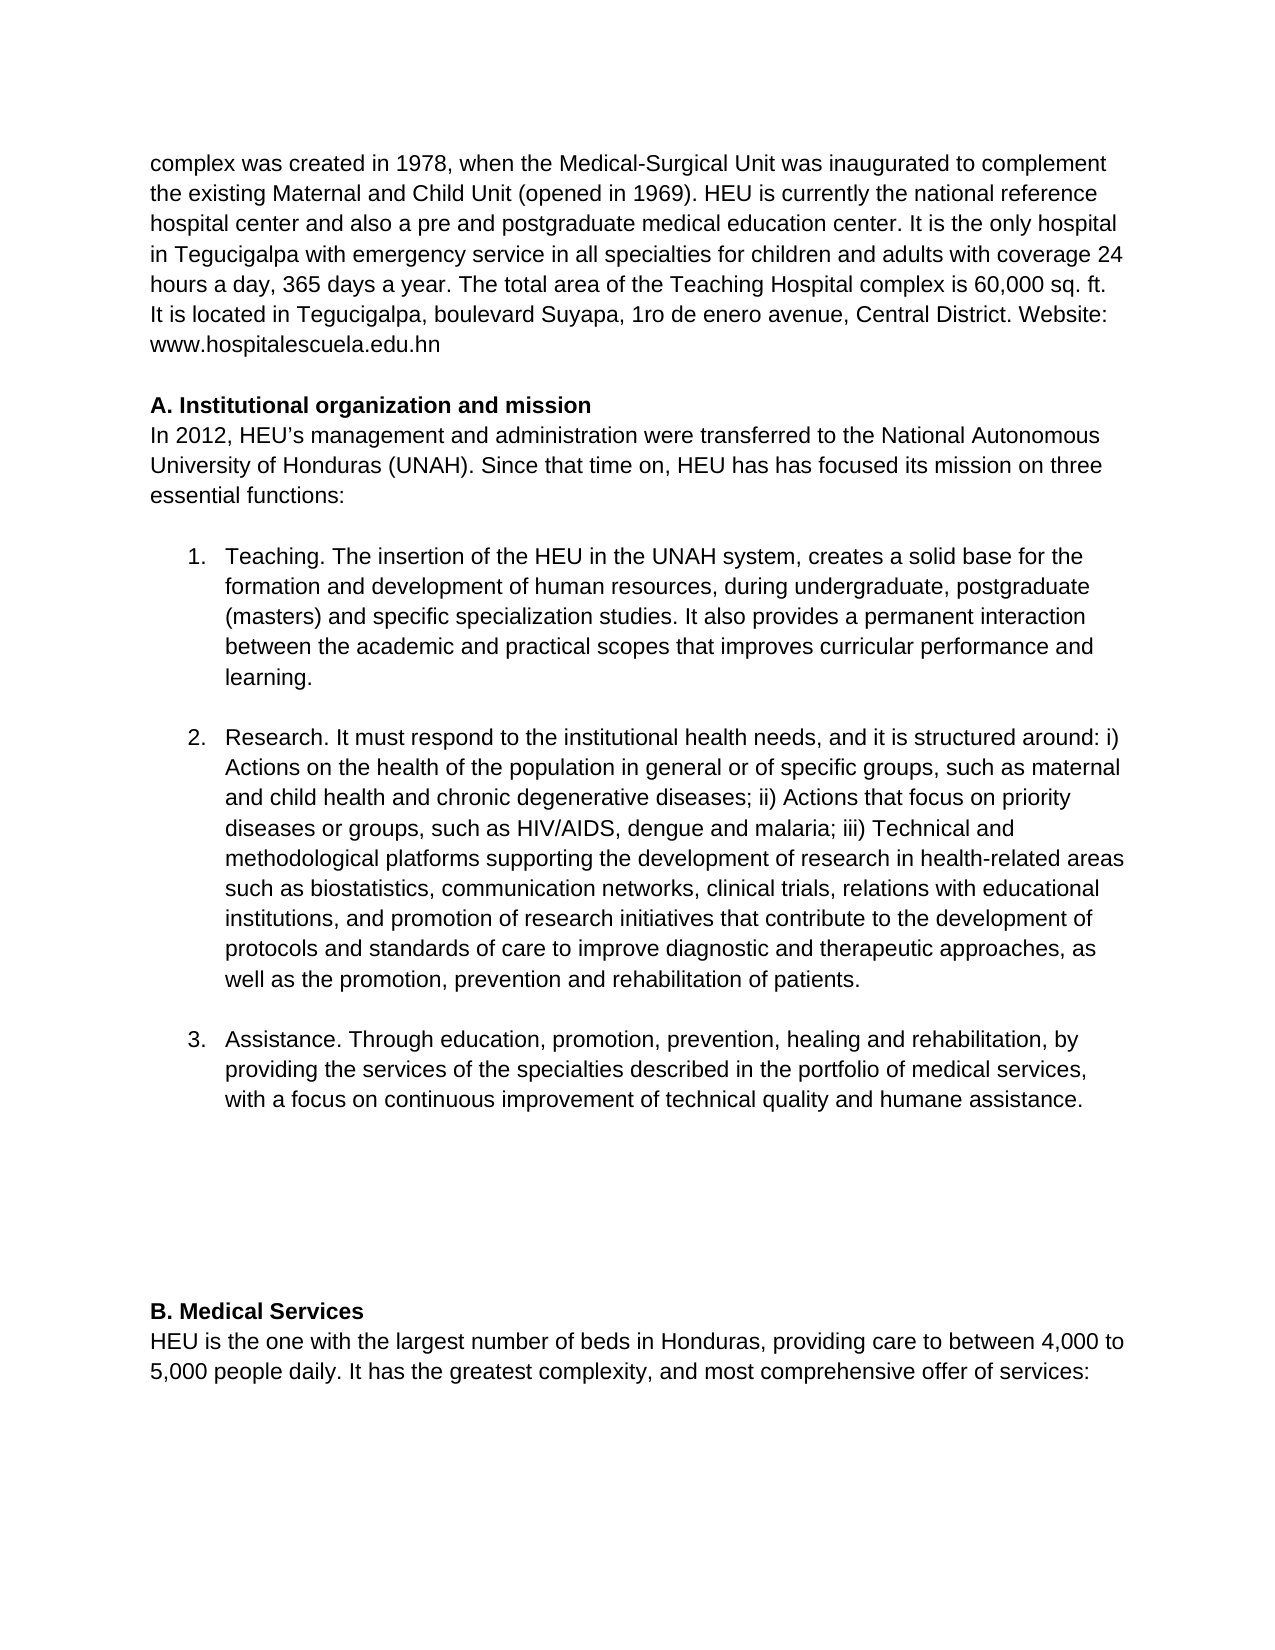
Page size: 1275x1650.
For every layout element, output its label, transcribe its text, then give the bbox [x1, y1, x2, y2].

text HEU is the one with the largest number of beds in Honduras, providing care to between 4,000 to 5,000 people daily. It has the greatest complexity, and most comprehensive offer of services: [150, 1328, 1125, 1385]
text In 2012, HEU’s management and administration were transferred to the National Autonomous University of Honduras (UNAH). Since that time on, HEU has has focused its mission on three essential functions: [150, 422, 1125, 509]
text A. Institutional organization and mission [150, 392, 1125, 418]
list Research. It must respond to the institutional health needs, and it is structured around: i) Actions on the health of the population in general or of specific groups, such as maternal and child health and chronic degenerative diseases; ii) Actions that focus on priority diseases or groups, such as HIV/AIDS, dengue and malaria; iii) Technical and methodological platforms supporting the development of research in health-related areas such as biostatistics, communication networks, clinical trials, relations with educational institutions, and promotion of research initiatives that contribute to the development of protocols and standards of care to improve diagnostic and therapeutic approaches, as well as the promotion, prevention and rehabilitation of patients. [187, 724, 1125, 992]
text B. Medical Services [150, 1298, 1125, 1324]
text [150, 150, 1125, 358]
list Teaching. The insertion of the HEU in the UNAH system, creates a solid base for the formation and development of human resources, during undergraduate, postgraduate (masters) and specific specialization studies. It also provides a permanent interaction between the academic and practical scopes that improves curricular performance and learning. [187, 543, 1125, 690]
list Assistance. Through education, promotion, prevention, healing and rehabilitation, by providing the services of the specialties described in the portfolio of medical services, with a focus on continuous improvement of technical quality and humane assistance. [187, 1026, 1125, 1113]
